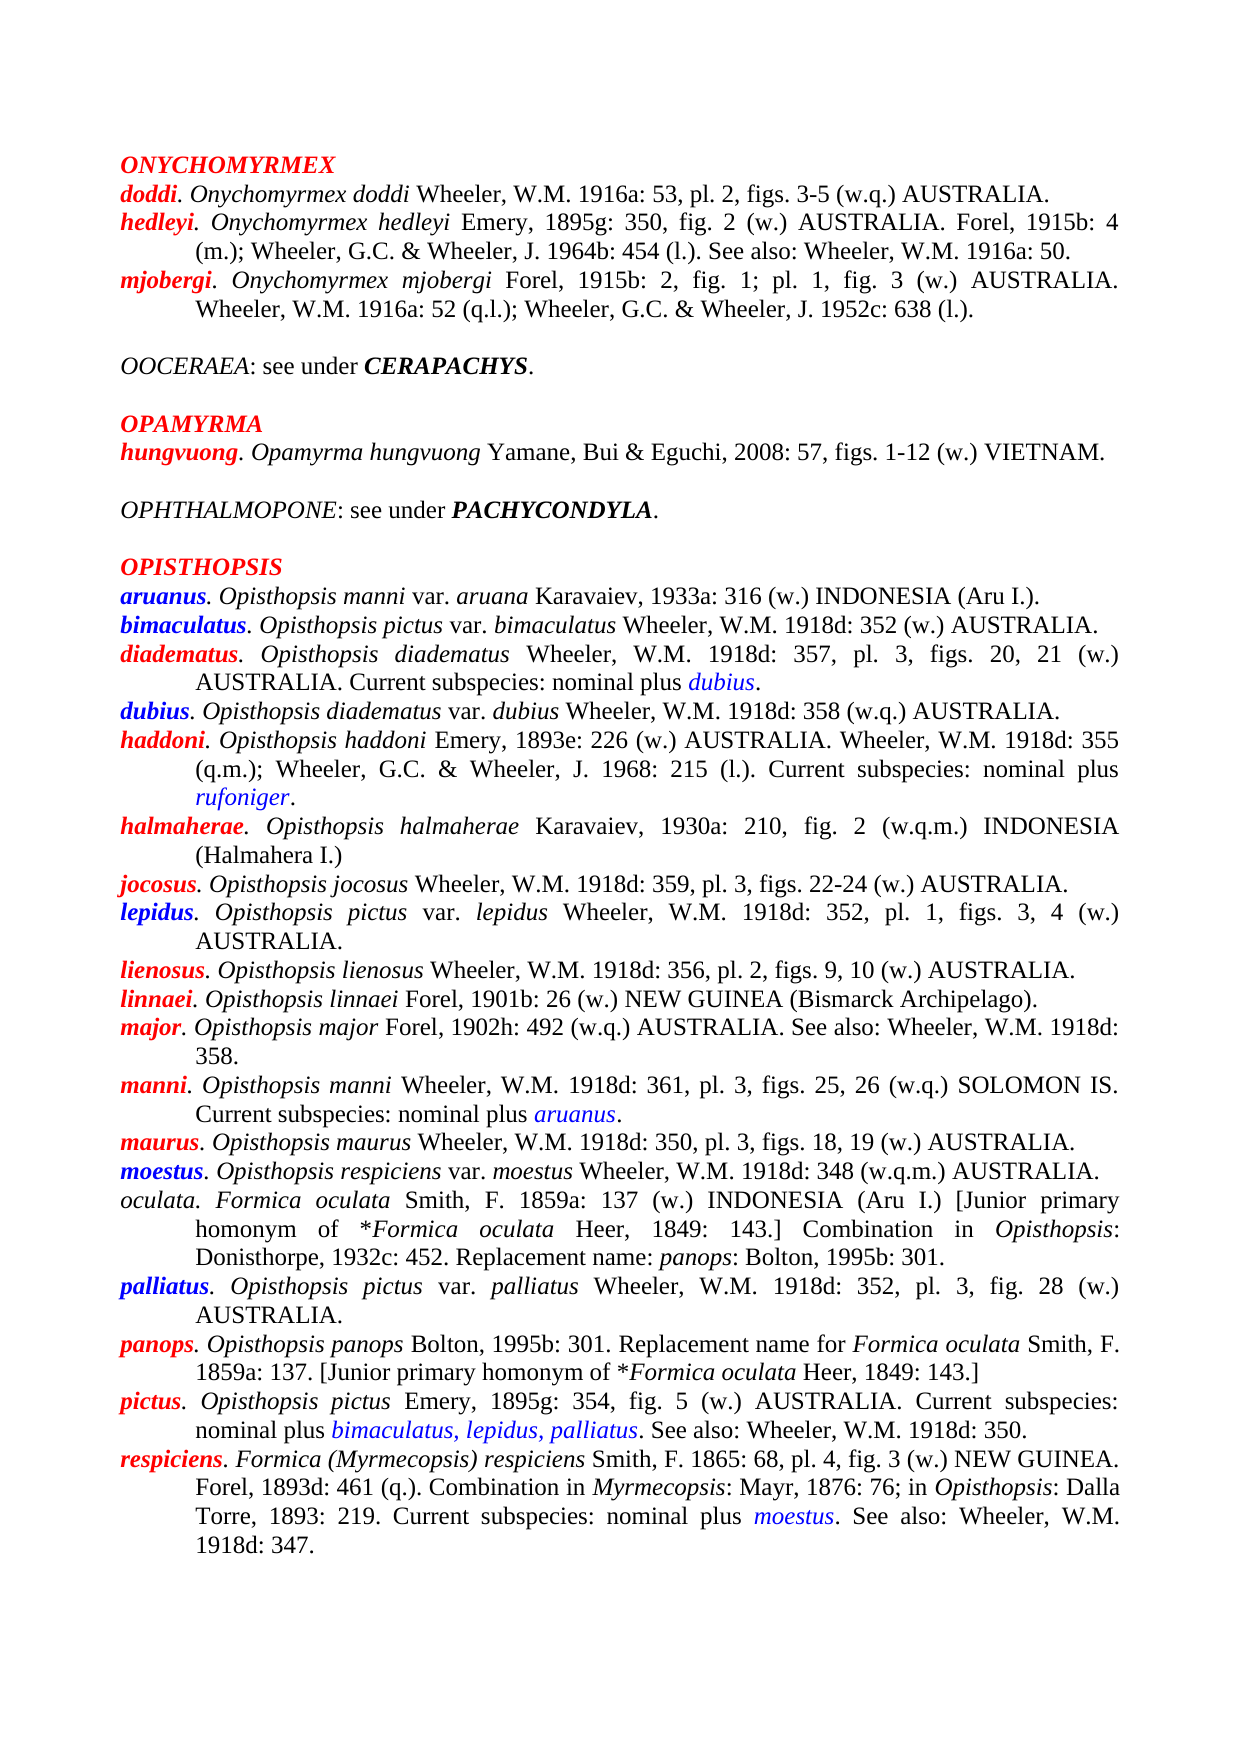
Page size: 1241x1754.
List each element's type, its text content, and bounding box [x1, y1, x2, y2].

text doddi. Onychomyrmex doddi Wheeler, W.M. 1916a: 53, pl. 2, figs. 3-5 (w.q.) AUSTRALIA. [120, 179, 1120, 207]
text pictus. Opisthopsis pictus Emery, 1895g: 354, fig. 5 (w.) AUSTRALIA. Current subspecies: nominal plus bimaculatus, lepidus, palliatus. See also: Wheeler, W.M. 1918d: 350. [120, 1386, 1120, 1444]
text ONYCHOMYRMEX [120, 150, 1120, 179]
text lienosus. Opisthopsis lienosus Wheeler, W.M. 1918d: 356, pl. 2, figs. 9, 10 (w.) AUSTRALIA. [120, 955, 1120, 984]
text respiciens. Formica (Myrmecopsis) respiciens Smith, F. 1865: 68, pl. 4, fig. 3 (w.) NEW GUINEA. Forel, 1893d: 461 (q.). Combination in Myrmecopsis: Mayr, 1876: 76; in Opisthopsis: Dalla Torre, 1893: 219. Current subspecies: nominal plus moestus. See also: Wheeler, W.M. 1918d: 347. [120, 1444, 1120, 1559]
text oculata. Formica oculata Smith, F. 1859a: 137 (w.) INDONESIA (Aru I.) [Junior primary homonym of *Formica oculata Heer, 1849: 143.] Combination in Opisthopsis: Donisthorpe, 1932c: 452. Replacement name: panops: Bolton, 1995b: 301. [120, 1185, 1120, 1271]
text diadematus. Opisthopsis diadematus Wheeler, W.M. 1918d: 357, pl. 3, figs. 20, 21 (w.) AUSTRALIA. Current subspecies: nominal plus dubius. [120, 639, 1120, 696]
text dubius. Opisthopsis diadematus var. dubius Wheeler, W.M. 1918d: 358 (w.q.) AUSTRALIA. [120, 696, 1120, 725]
text haddoni. Opisthopsis haddoni Emery, 1893e: 226 (w.) AUSTRALIA. Wheeler, W.M. 1918d: 355 (q.m.); Wheeler, G.C. & Wheeler, J. 1968: 215 (l.). Current subspecies: nominal plus rufoniger. [120, 725, 1120, 811]
text bimaculatus. Opisthopsis pictus var. bimaculatus Wheeler, W.M. 1918d: 352 (w.) AUSTRALIA. [120, 610, 1120, 639]
text major. Opisthopsis major Forel, 1902h: 492 (w.q.) AUSTRALIA. See also: Wheeler, W.M. 1918d: 358. [120, 1012, 1120, 1070]
text lepidus. Opisthopsis pictus var. lepidus Wheeler, W.M. 1918d: 352, pl. 1, figs. 3, 4 (w.) AUSTRALIA. [120, 897, 1120, 955]
text halmaherae. Opisthopsis halmaherae Karavaiev, 1930a: 210, fig. 2 (w.q.m.) INDONESIA (Halmahera I.) [120, 811, 1120, 869]
text hungvuong. Opamyrma hungvuong Yamane, Bui & Eguchi, 2008: 57, figs. 1-12 (w.) VIETNAM. [120, 437, 1120, 466]
text OPHTHALMOPONE: see under PACHYCONDYLA. [120, 495, 1120, 524]
text mjobergi. Onychomyrmex mjobergi Forel, 1915b: 2, fig. 1; pl. 1, fig. 3 (w.) AUSTRALIA. Wheeler, W.M. 1916a: 52 (q.l.); Wheeler, G.C. & Wheeler, J. 1952c: 638 (l.). [120, 265, 1120, 322]
text hedleyi. Onychomyrmex hedleyi Emery, 1895g: 350, fig. 2 (w.) AUSTRALIA. Forel, 1915b: 4 (m.); Wheeler, G.C. & Wheeler, J. 1964b: 454 (l.). See also: Wheeler, W.M. 1916a: 50. [120, 207, 1120, 265]
text OPISTHOPSIS [120, 552, 1120, 581]
text panops. Opisthopsis panops Bolton, 1995b: 301. Replacement name for Formica oculata Smith, F. 1859a: 137. [Junior primary homonym of *Formica oculata Heer, 1849: 143.] [120, 1329, 1120, 1386]
text OOCERAEA: see under CERAPACHYS. [120, 351, 1120, 380]
text aruanus. Opisthopsis manni var. aruana Karavaiev, 1933a: 316 (w.) INDONESIA (Aru I.). [120, 581, 1120, 610]
text palliatus. Opisthopsis pictus var. palliatus Wheeler, W.M. 1918d: 352, pl. 3, fig. 28 (w.) AUSTRALIA. [120, 1271, 1120, 1329]
text jocosus. Opisthopsis jocosus Wheeler, W.M. 1918d: 359, pl. 3, figs. 22-24 (w.) AUSTRALIA. [120, 869, 1120, 897]
text maurus. Opisthopsis maurus Wheeler, W.M. 1918d: 350, pl. 3, figs. 18, 19 (w.) AUSTRALIA. [120, 1127, 1120, 1156]
text moestus. Opisthopsis respiciens var. moestus Wheeler, W.M. 1918d: 348 (w.q.m.) AUSTRALIA. [120, 1156, 1120, 1185]
text OPAMYRMA [120, 409, 1120, 437]
text linnaei. Opisthopsis linnaei Forel, 1901b: 26 (w.) NEW GUINEA (Bismarck Archipelago). [120, 984, 1120, 1012]
text manni. Opisthopsis manni Wheeler, W.M. 1918d: 361, pl. 3, figs. 25, 26 (w.q.) SOLOMON IS. Current subspecies: nominal plus aruanus. [120, 1070, 1120, 1127]
